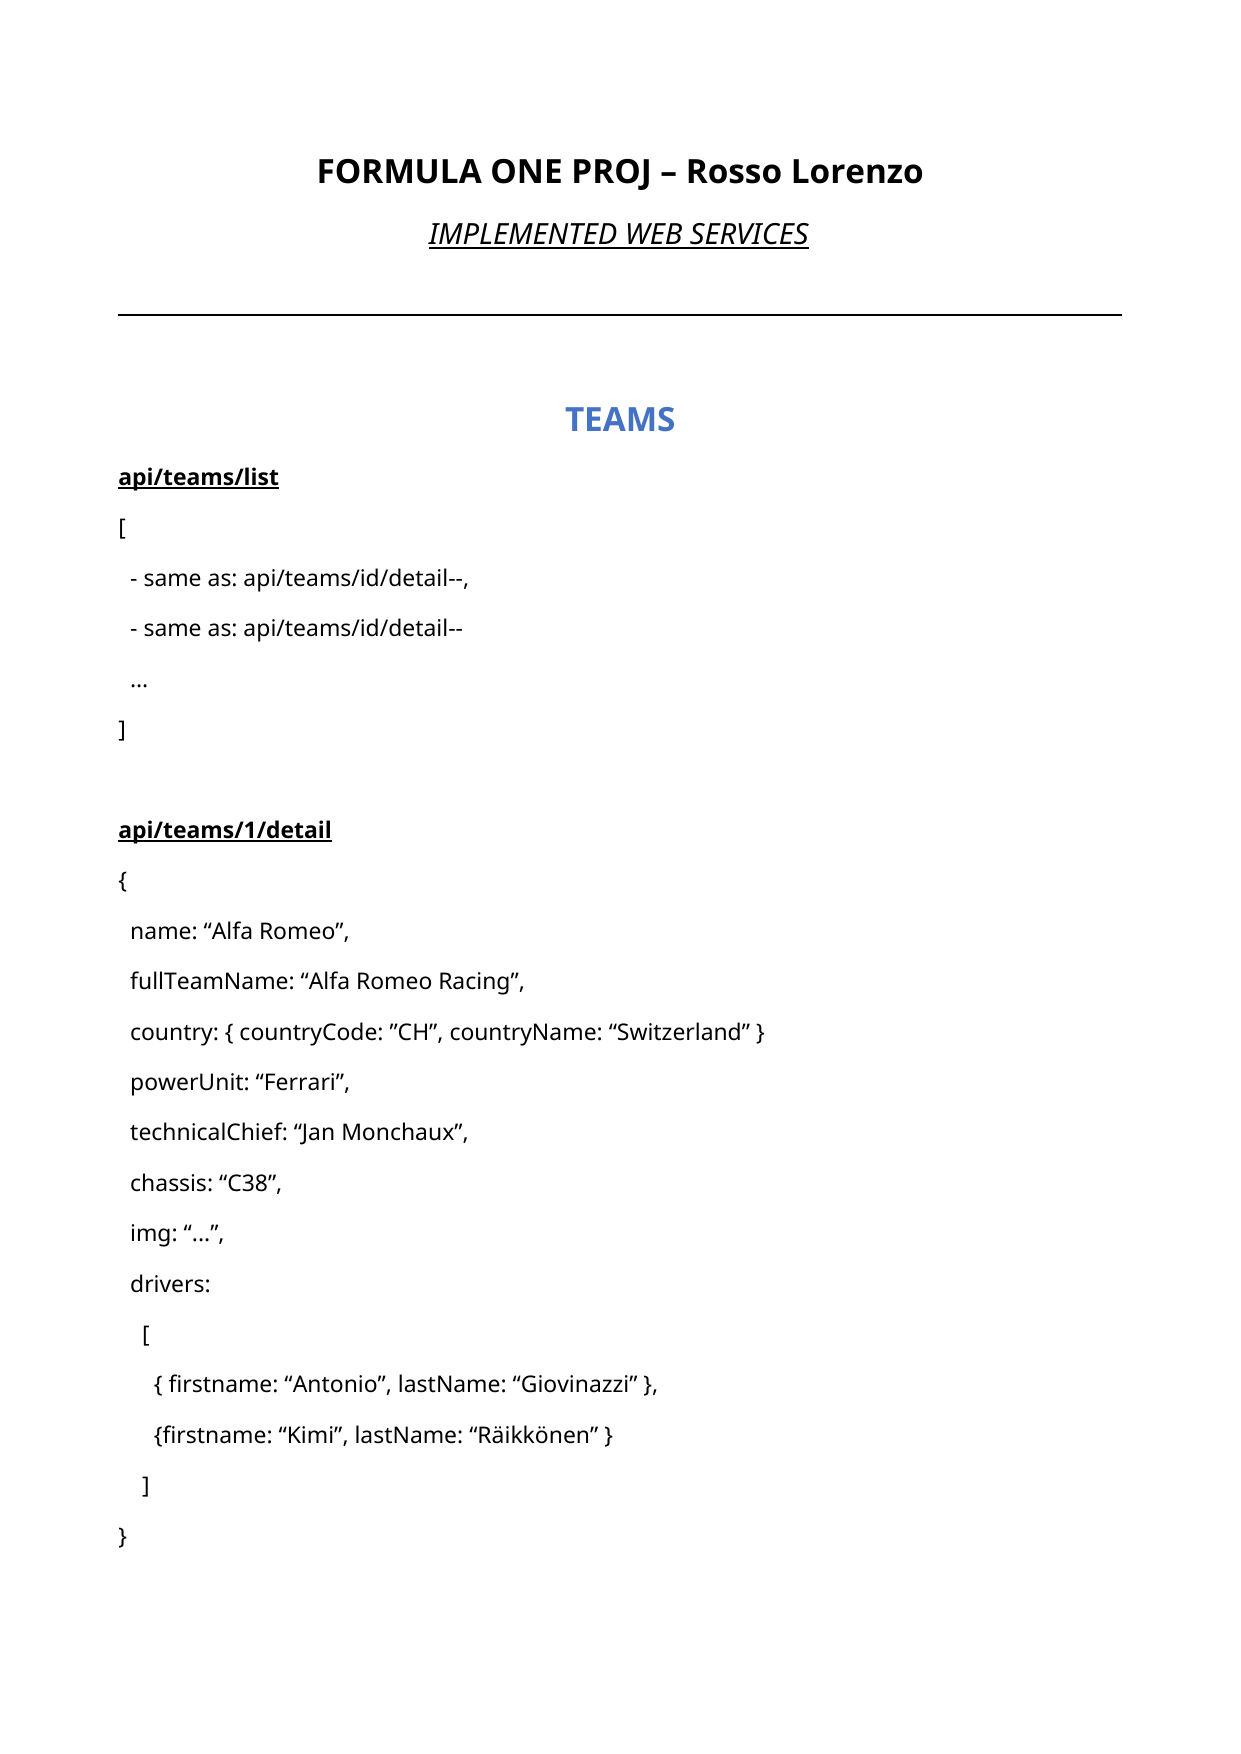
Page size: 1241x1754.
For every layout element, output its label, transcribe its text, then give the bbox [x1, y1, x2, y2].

text technicalChief: “Jan Monchaux”, [118, 1116, 1122, 1148]
text IMPLEMENTED WEB SERVICES [118, 213, 1122, 253]
text FORMULA ONE PROJ – Rosso Lorenzo [118, 148, 1122, 193]
text { firstname: “Antonio”, lastName: “Giovinazzi” }, [118, 1368, 1122, 1400]
text img: “...”, [118, 1217, 1122, 1248]
text fullTeamName: “Alfa Romeo Racing”, [118, 965, 1122, 996]
text … [118, 663, 1122, 694]
text chassis: “C38”, [118, 1167, 1122, 1198]
text - same as: api/teams/id/detail-- [118, 612, 1122, 643]
text drivers: [118, 1268, 1122, 1299]
text ] [118, 713, 1122, 744]
text country: { countryCode: ”CH”, countryName: “Switzerland” } [118, 1016, 1122, 1047]
text } [118, 1520, 1122, 1551]
text TEAMS [118, 395, 1122, 441]
text { [118, 864, 1122, 896]
text name: “Alfa Romeo”, [118, 915, 1122, 946]
text ] [118, 1469, 1122, 1501]
text [ [118, 1318, 1122, 1349]
text powerUnit: “Ferrari”, [118, 1066, 1122, 1097]
text [ [118, 511, 1122, 543]
text api/teams/1/detail [118, 814, 1122, 845]
text {firstname: “Kimi”, lastName: “Räikkönen” } [118, 1419, 1122, 1450]
text api/teams/list [118, 461, 1122, 492]
text - same as: api/teams/id/detail--, [118, 562, 1122, 593]
